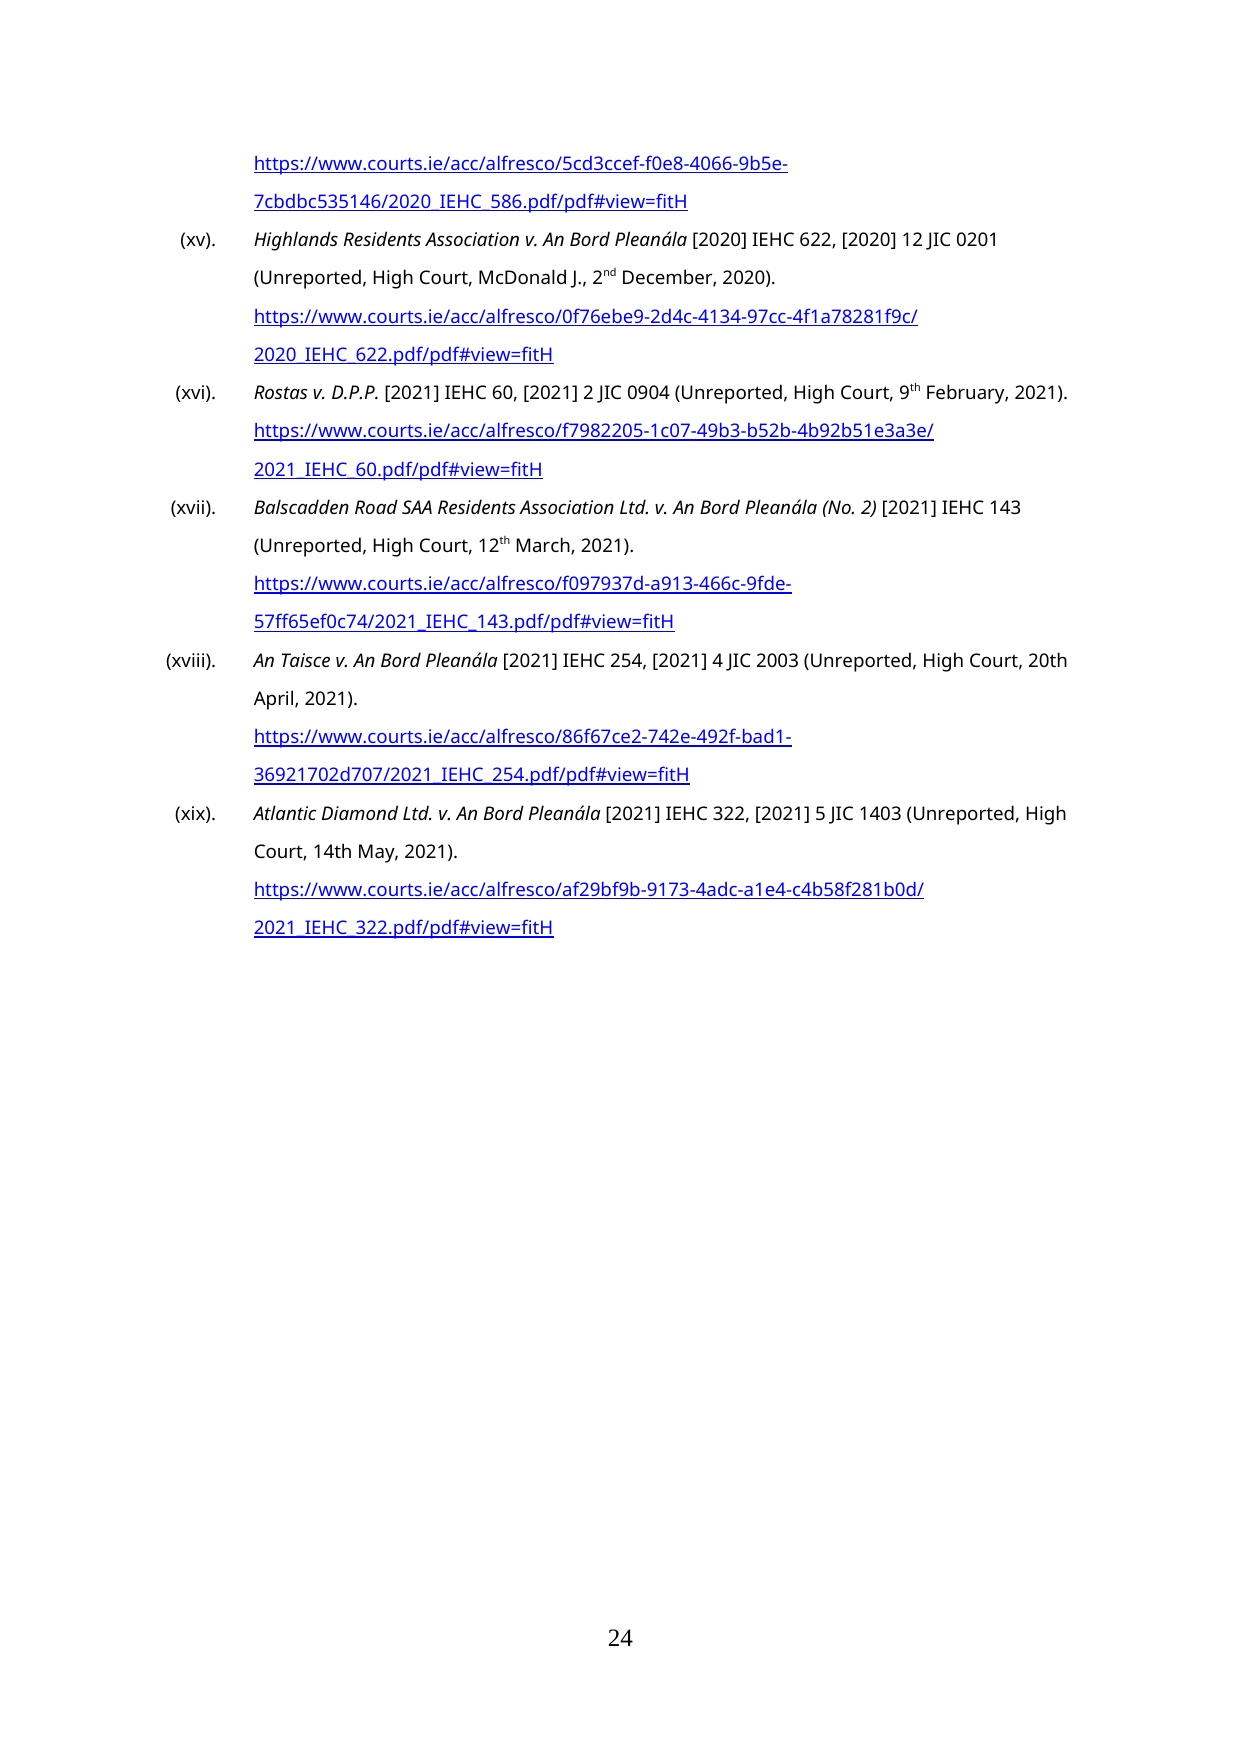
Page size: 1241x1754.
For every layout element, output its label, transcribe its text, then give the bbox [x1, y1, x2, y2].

list Atlantic Diamond Ltd. v. An Bord Pleanála [2021] IEHC 322, [2021] 5 JIC 1403 (Unreported, High Court, 14th May, 2021). [216, 800, 1090, 864]
list https://www.courts.ie/acc/alfresco/f7982205-1c07-49b3-b52b-4b92b51e3a3e/2021_IEHC_60.pdf/pdf#view=fitH [253, 418, 1090, 481]
list Highlands Residents Association v. An Bord Pleanála [2020] IEHC 622, [2020] 12 JIC 0201 (Unreported, High Court, McDonald J., 2nd December, 2020). [216, 226, 1090, 290]
list https://www.courts.ie/acc/alfresco/86f67ce2-742e-492f-bad1-36921702d707/2021_IEHC_254.pdf/pdf#view=fitH [253, 723, 1090, 787]
list https://www.courts.ie/acc/alfresco/f097937d-a913-466c-9fde-57ff65ef0c74/2021_IEHC_143.pdf/pdf#view=fitH [253, 571, 1090, 634]
list https://www.courts.ie/acc/alfresco/5cd3ccef-f0e8-4066-9b5e-7cbdbc535146/2020_IEHC_586.pdf/pdf#view=fitH [253, 150, 1090, 214]
list Rostas v. D.P.P. [2021] IEHC 60, [2021] 2 JIC 0904 (Unreported, High Court, 9th February, 2021). [216, 379, 1090, 405]
list https://www.courts.ie/acc/alfresco/0f76ebe9-2d4c-4134-97cc-4f1a78281f9c/2020_IEHC_622.pdf/pdf#view=fitH [253, 303, 1090, 367]
list Balscadden Road SAA Residents Association Ltd. v. An Bord Pleanála (No. 2) [2021] IEHC 143 (Unreported, High Court, 12th March, 2021). [216, 494, 1090, 558]
list An Taisce v. An Bord Pleanála [2021] IEHC 254, [2021] 4 JIC 2003 (Unreported, High Court, 20th April, 2021). [216, 647, 1090, 711]
list https://www.courts.ie/acc/alfresco/af29bf9b-9173-4adc-a1e4-c4b58f281b0d/2021_IEHC_322.pdf/pdf#view=fitH [253, 876, 1090, 940]
